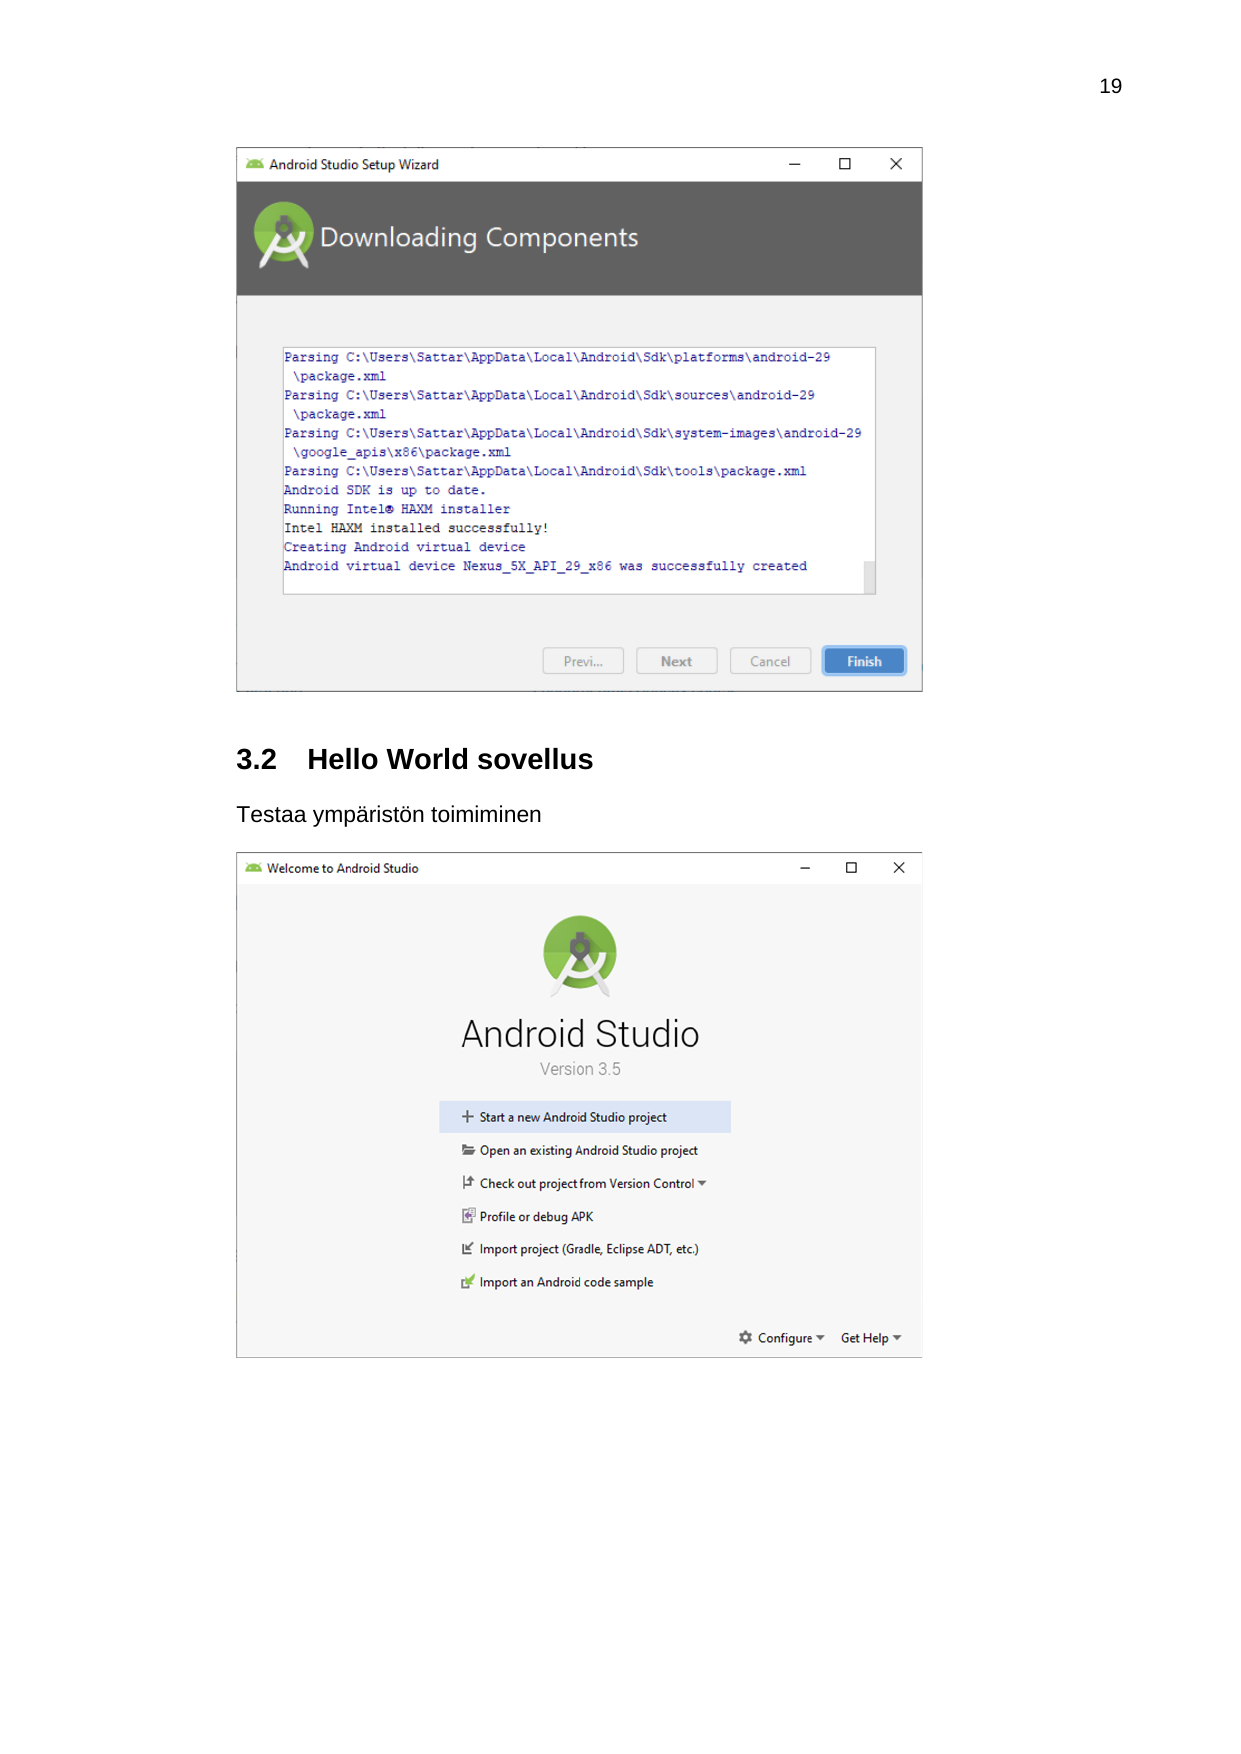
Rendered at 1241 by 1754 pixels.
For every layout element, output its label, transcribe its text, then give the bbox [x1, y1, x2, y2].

subtitle Hello World sovellus [236, 742, 1122, 776]
picture [236, 852, 923, 1358]
picture [236, 147, 923, 692]
text Testaa ympäristön toimiminen [236, 801, 1122, 827]
